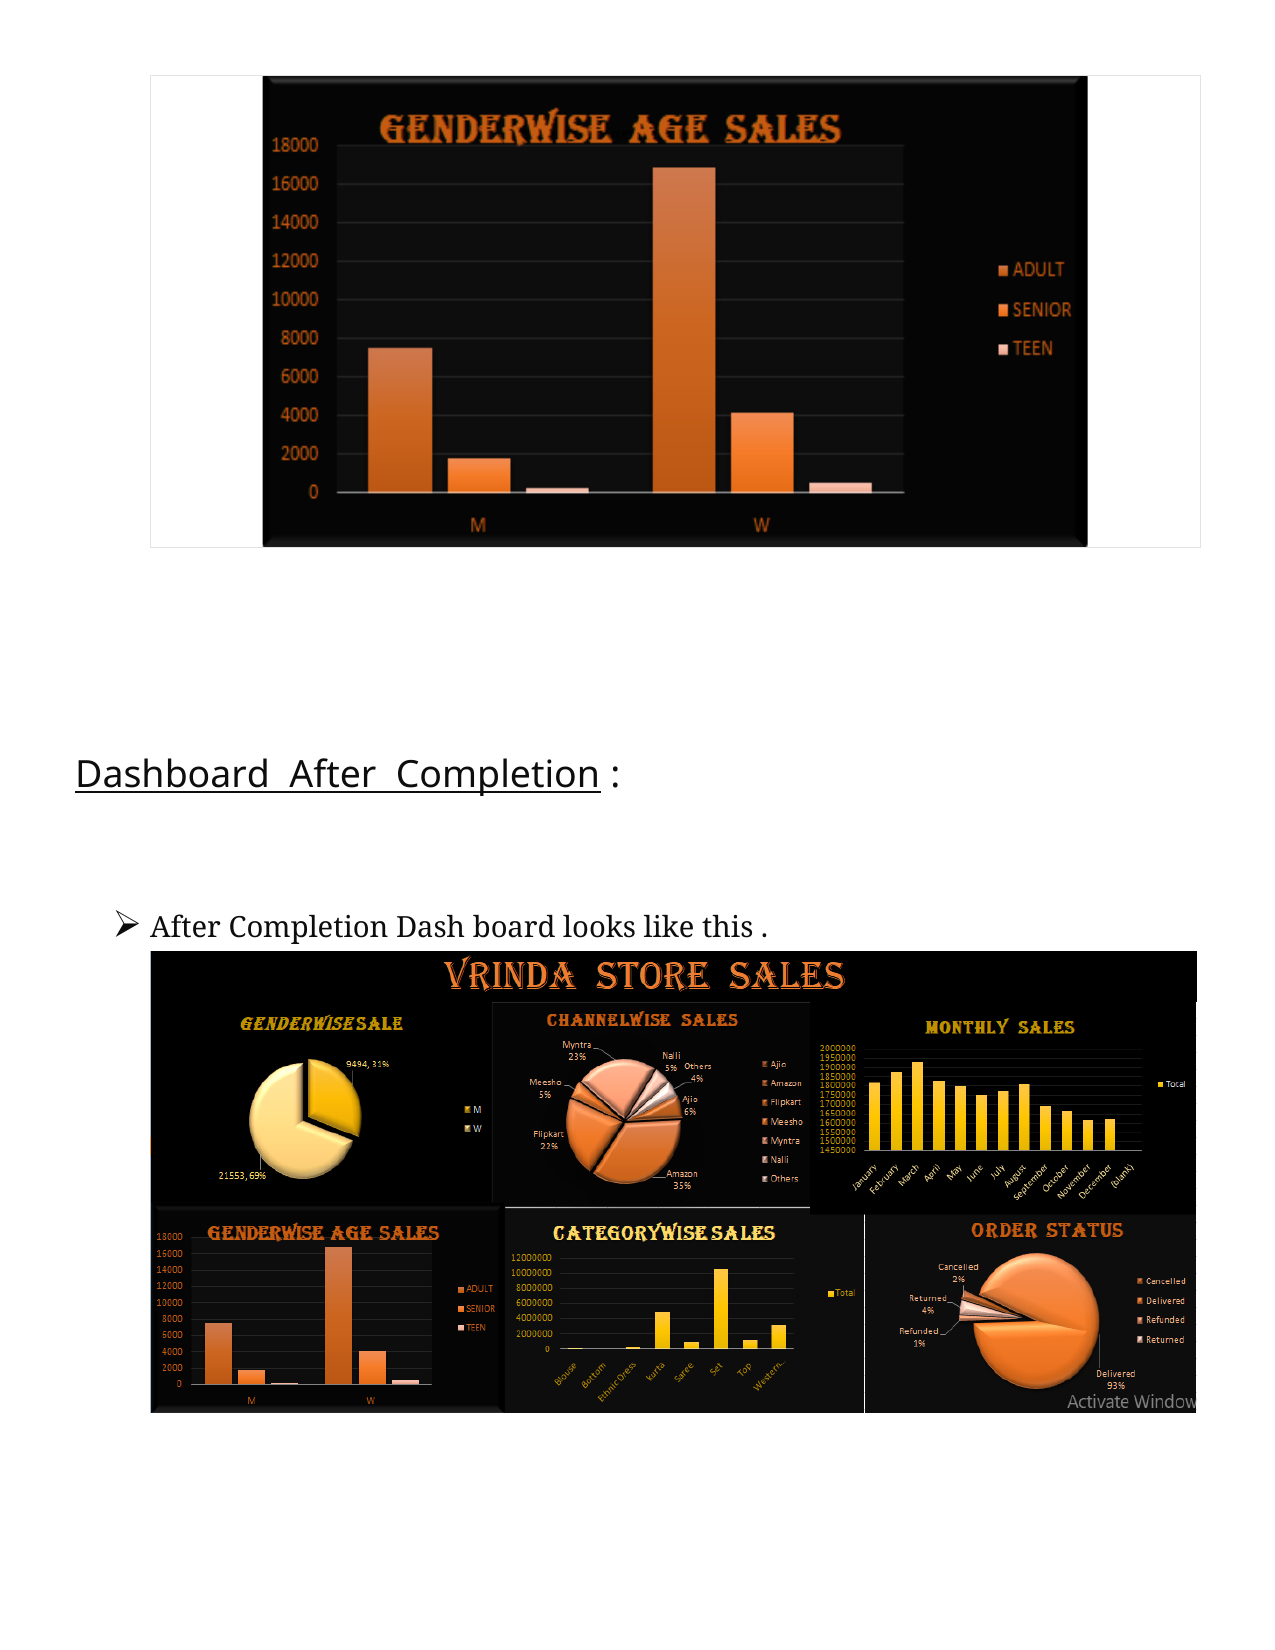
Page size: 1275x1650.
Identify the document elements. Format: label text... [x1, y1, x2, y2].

picture [262, 76, 1088, 547]
list After Completion Dash board looks like this . [112, 906, 1200, 946]
picture [150, 951, 1197, 1413]
text Dashboard After Completion : [75, 747, 1200, 798]
